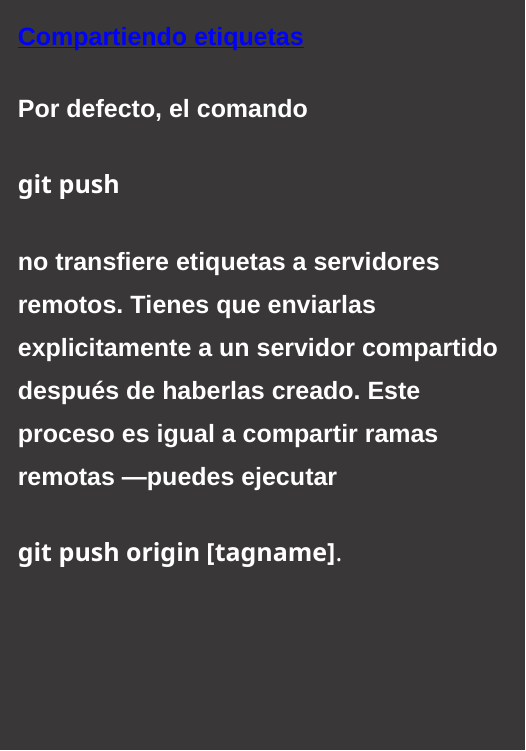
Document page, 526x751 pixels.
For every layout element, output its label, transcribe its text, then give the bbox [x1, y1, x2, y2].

text no transfiere etiquetas a servidores remotos. Tienes que enviarlas explicitamente a un servidor compartido después de haberlas creado. Este proceso es igual a compartir ramas remotas —puedes ejecutar [18, 247, 507, 491]
text git push [18, 166, 507, 201]
text Por defecto, el comando [18, 94, 507, 123]
subtitle Compartiendo etiquetas [18, 22, 507, 51]
text git push origin [tagname]. [18, 534, 507, 569]
